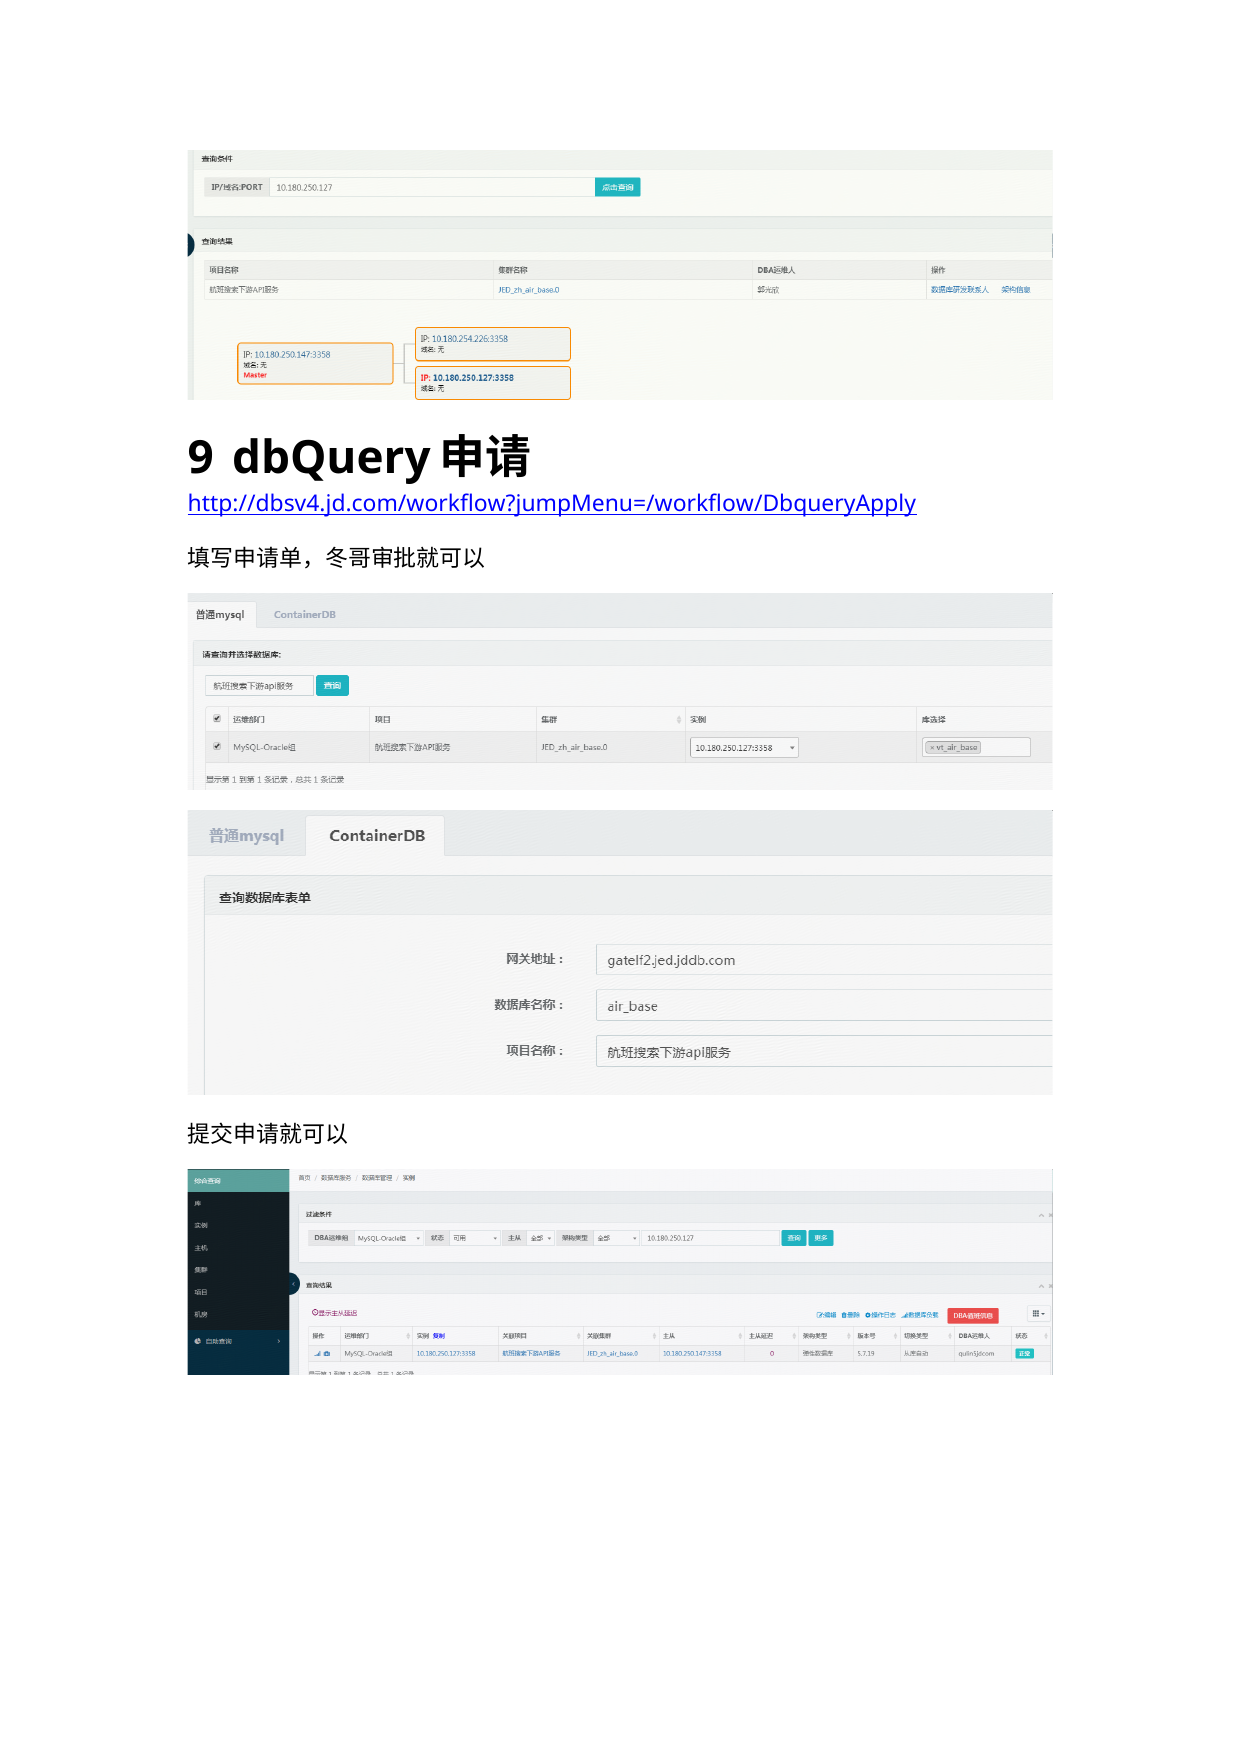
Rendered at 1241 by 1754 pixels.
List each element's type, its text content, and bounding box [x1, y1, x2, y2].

text http://dbsv4.jd.com/workflow?jumpMenu=/workflow/DbqueryApply [187, 487, 1053, 519]
picture [187, 150, 1053, 400]
picture [187, 810, 1053, 1095]
text 填写申请单，冬哥审批就可以 [187, 539, 1053, 573]
picture [187, 1169, 1053, 1375]
subtitle dbQuery申请 [187, 421, 1053, 487]
picture [187, 593, 1053, 790]
text 提交申请就可以 [187, 1115, 1053, 1149]
